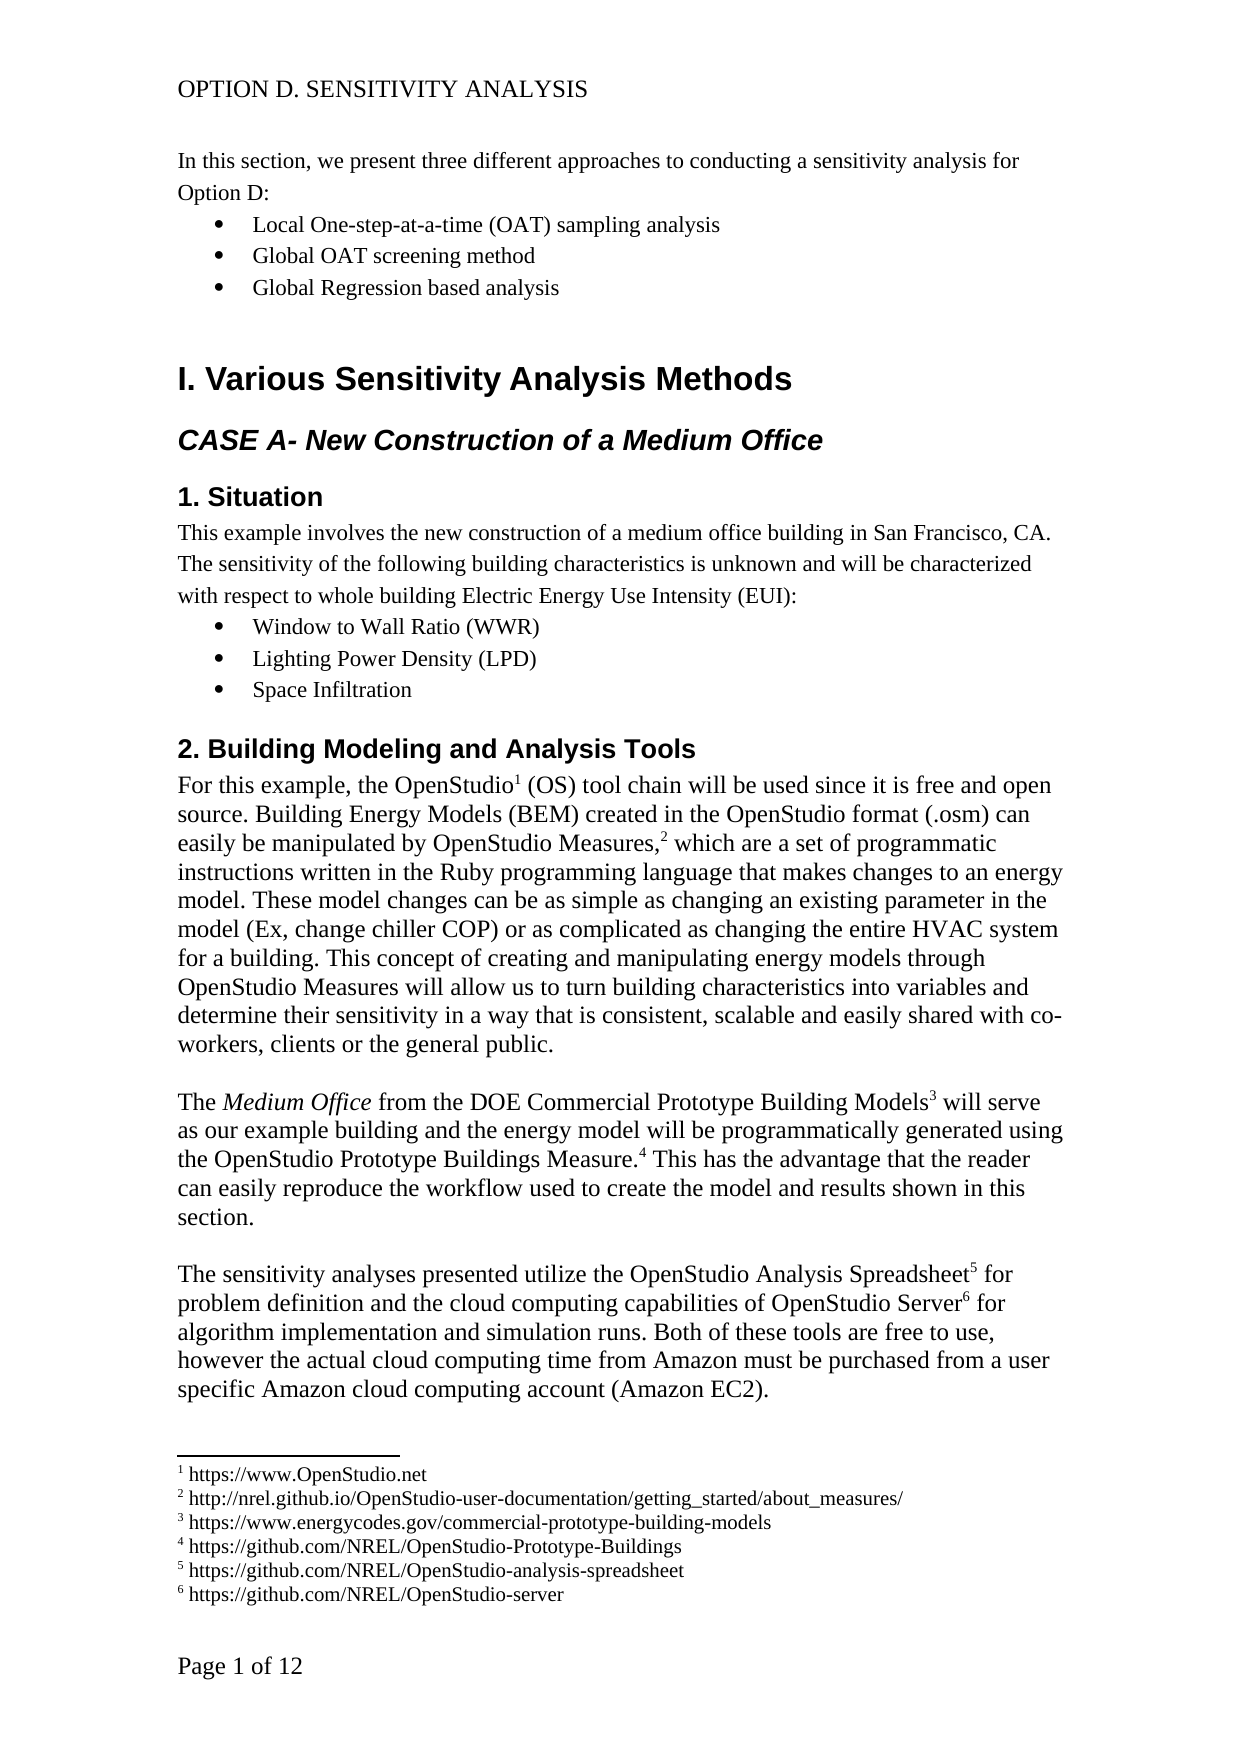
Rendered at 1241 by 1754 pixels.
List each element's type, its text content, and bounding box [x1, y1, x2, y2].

list Window to Wall Ratio (WWR) [215, 613, 1063, 640]
list Global Regression based analysis [215, 274, 1063, 300]
subtitle I. Various Sensitivity Analysis Methods [177, 359, 1063, 398]
list Space Infiltration [215, 676, 1063, 703]
text In this section, we present three different approaches to conducting a sensitivity analysis for Option D: [177, 148, 1063, 206]
list Lighting Power Density (LPD) [215, 645, 1063, 671]
text The Medium Office from the DOE Commercial Prototype Building Models will serve as our example building and the energy model will be programmatically generated using the OpenStudio Prototype Buildings Measure. This has the advantage that the reader can easily reproduce the workflow used to create the model and results shown in this section. [177, 1087, 1063, 1231]
text This example involves the new construction of a medium office building in San Francisco, CA. The sensitivity of the following building characteristics is unknown and will be characterized with respect to whole building Electric Energy Use Intensity (EUI): [177, 519, 1063, 608]
list Global OAT screening method [215, 242, 1063, 269]
list Local One-step-at-a-time (OAT) sampling analysis [215, 211, 1063, 237]
subtitle 1. Situation [177, 481, 1063, 512]
subtitle CASE A- New Construction of a Medium Office [177, 423, 1063, 456]
text The sensitivity analyses presented utilize the OpenStudio Analysis Spreadsheet for problem definition and the cloud computing capabilities of OpenStudio Server for algorithm implementation and simulation runs. Both of these tools are free to use, however the actual cloud computing time from Amazon must be purchased from a user specific Amazon cloud computing account (Amazon EC2). [177, 1259, 1063, 1403]
text For this example, the OpenStudio (OS) tool chain will be used since it is free and open source. Building Energy Models (BEM) created in the OpenStudio format (.osm) can easily be manipulated by OpenStudio Measures, which are a set of programmatic instructions written in the Ruby programming language that makes changes to an energy model. These model changes can be as simple as changing an existing parameter in the model (Ex, change chiller COP) or as complicated as changing the entire HVAC system for a building. This concept of creating and manipulating energy models through OpenStudio Measures will allow us to turn building characteristics into variables and determine their sensitivity in a way that is consistent, scalable and easily shared with co-workers, clients or the general public. [177, 771, 1063, 1058]
subtitle 2. Building Modeling and Analysis Tools [177, 733, 1063, 764]
